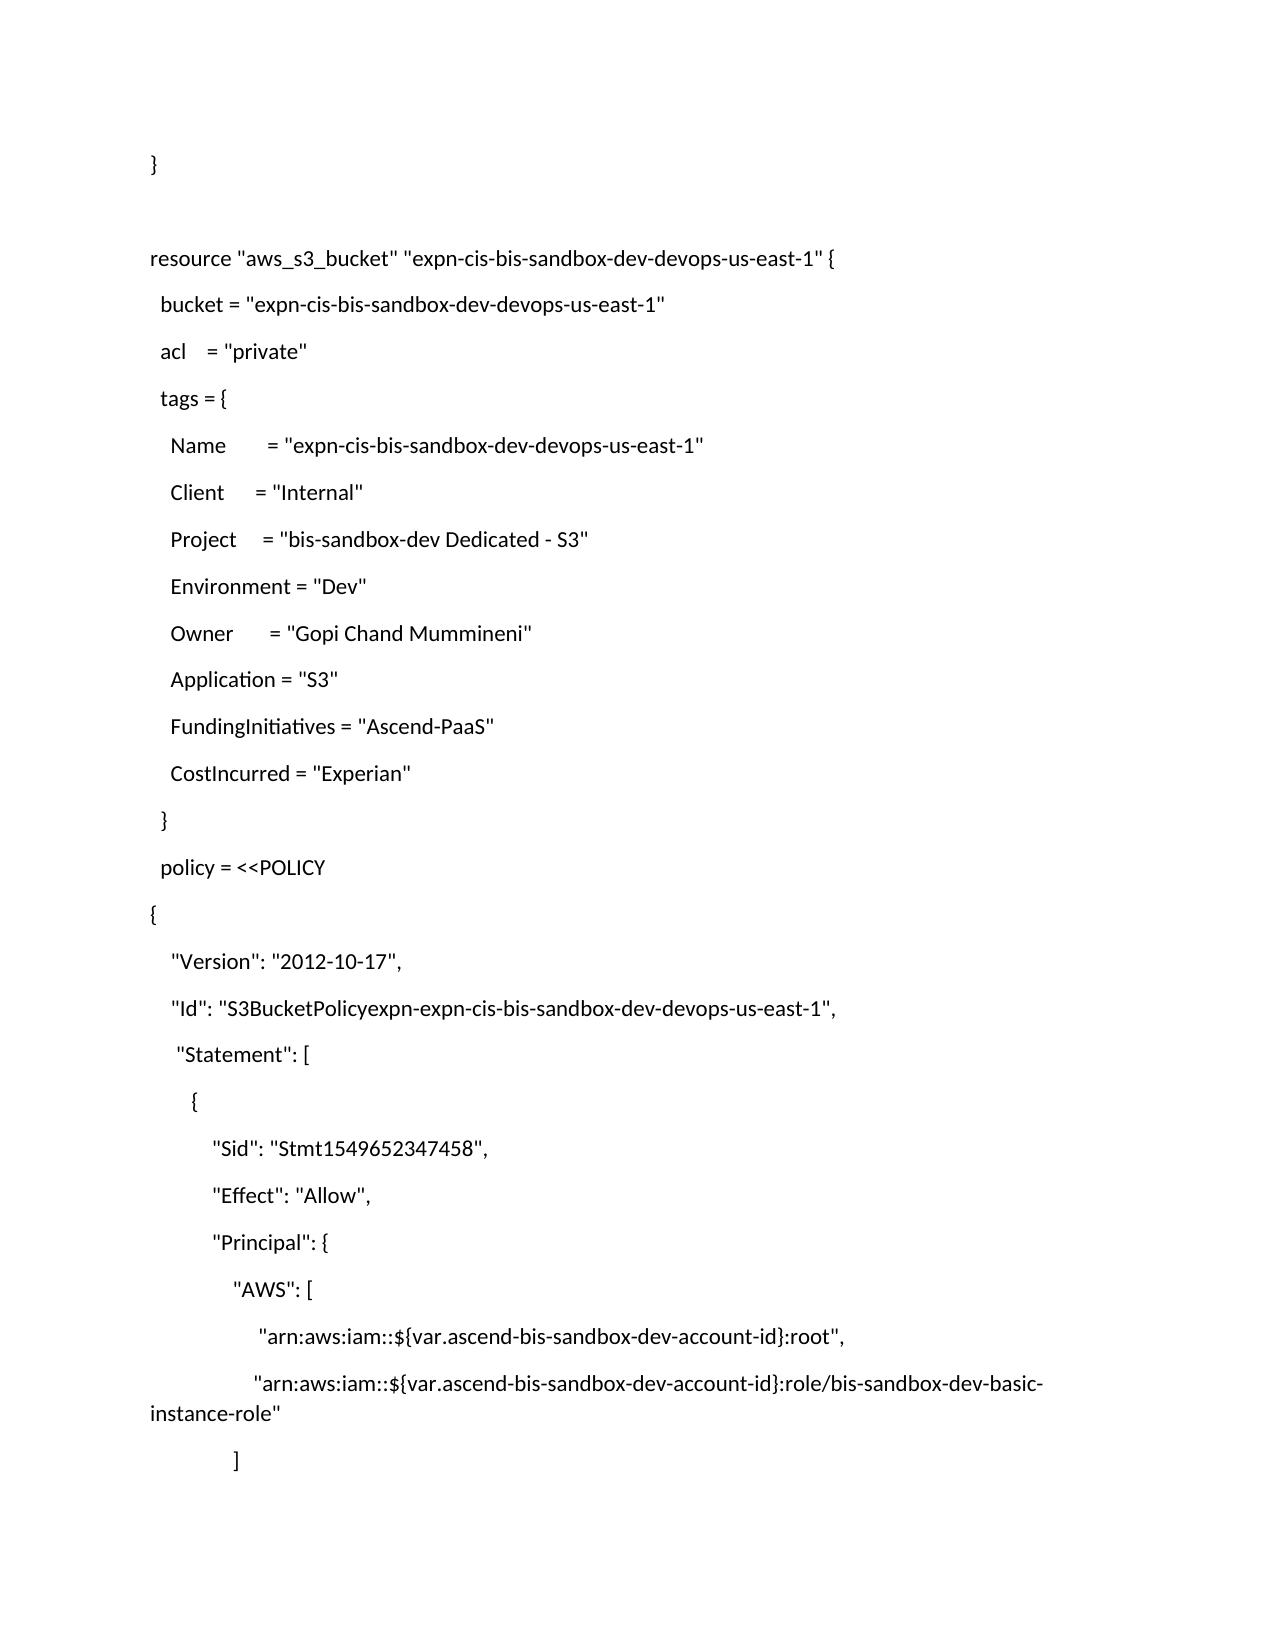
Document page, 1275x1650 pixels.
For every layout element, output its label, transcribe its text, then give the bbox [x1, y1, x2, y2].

text FundingInitiatives = "Ascend-PaaS" [150, 712, 1125, 741]
text "Effect": "Allow", [150, 1181, 1125, 1209]
text "Id": "S3BucketPolicyexpn-expn-cis-bis-sandbox-dev-devops-us-east-1", [150, 994, 1125, 1022]
text policy = <<POLICY [150, 853, 1125, 881]
text "arn:aws:iam::${var.ascend-bis-sandbox-dev-account-id}:role/bis-sandbox-dev-basic-instance-role" [150, 1369, 1125, 1427]
text CostIncurred = "Experian" [150, 759, 1125, 787]
text "Statement": [ [150, 1041, 1125, 1069]
text resource "aws_s3_bucket" "expn-cis-bis-sandbox-dev-devops-us-east-1" { [150, 244, 1125, 272]
text Application = "S3" [150, 666, 1125, 694]
text tags = { [150, 384, 1125, 412]
text { [150, 900, 1125, 928]
text } [150, 150, 1125, 178]
text Client = "Internal" [150, 478, 1125, 506]
text Project = "bis-sandbox-dev Dedicated - S3" [150, 525, 1125, 553]
text "Version": "2012-10-17", [150, 947, 1125, 975]
text acl = "private" [150, 337, 1125, 366]
text bucket = "expn-cis-bis-sandbox-dev-devops-us-east-1" [150, 291, 1125, 319]
text "Principal": { [150, 1228, 1125, 1256]
text "arn:aws:iam::${var.ascend-bis-sandbox-dev-account-id}:root", [150, 1322, 1125, 1350]
text } [150, 806, 1125, 834]
text Owner = "Gopi Chand Mummineni" [150, 619, 1125, 647]
text "Sid": "Stmt1549652347458", [150, 1134, 1125, 1162]
text ] [150, 1446, 1125, 1474]
text Name = "expn-cis-bis-sandbox-dev-devops-us-east-1" [150, 431, 1125, 459]
text "AWS": [ [150, 1275, 1125, 1303]
text Environment = "Dev" [150, 572, 1125, 600]
text { [150, 1087, 1125, 1116]
